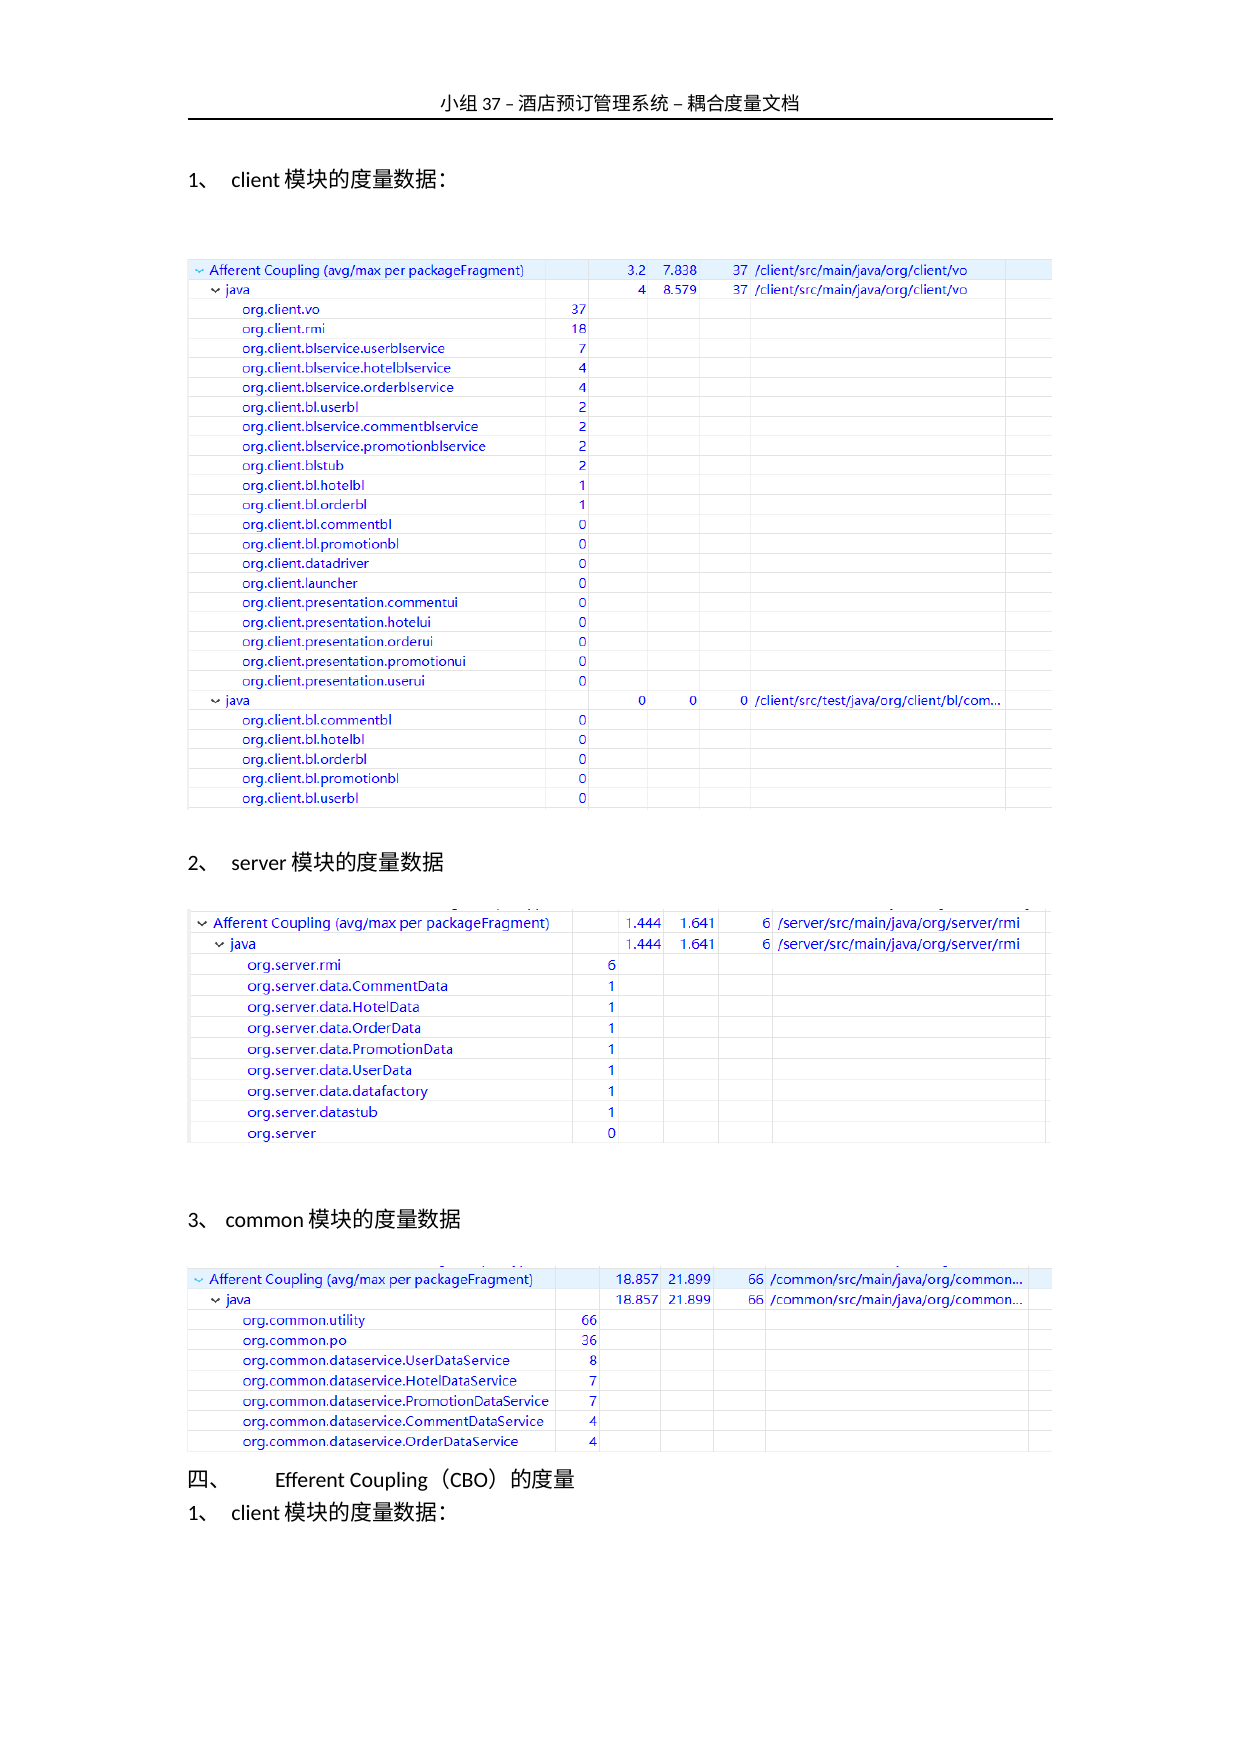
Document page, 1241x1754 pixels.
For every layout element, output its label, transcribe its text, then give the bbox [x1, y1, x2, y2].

text 四、 Efferent Coupling（CBO）的度量 [187, 1462, 1053, 1494]
text 1、 client模块的度量数据： [187, 162, 1053, 194]
text 1、 client模块的度量数据： [187, 1494, 1053, 1527]
text 3、 common模块的度量数据 [187, 1202, 1053, 1234]
picture [187, 259, 1052, 810]
text 2、 server模块的度量数据 [187, 844, 1053, 877]
picture [187, 909, 1051, 1143]
picture [187, 1266, 1052, 1452]
